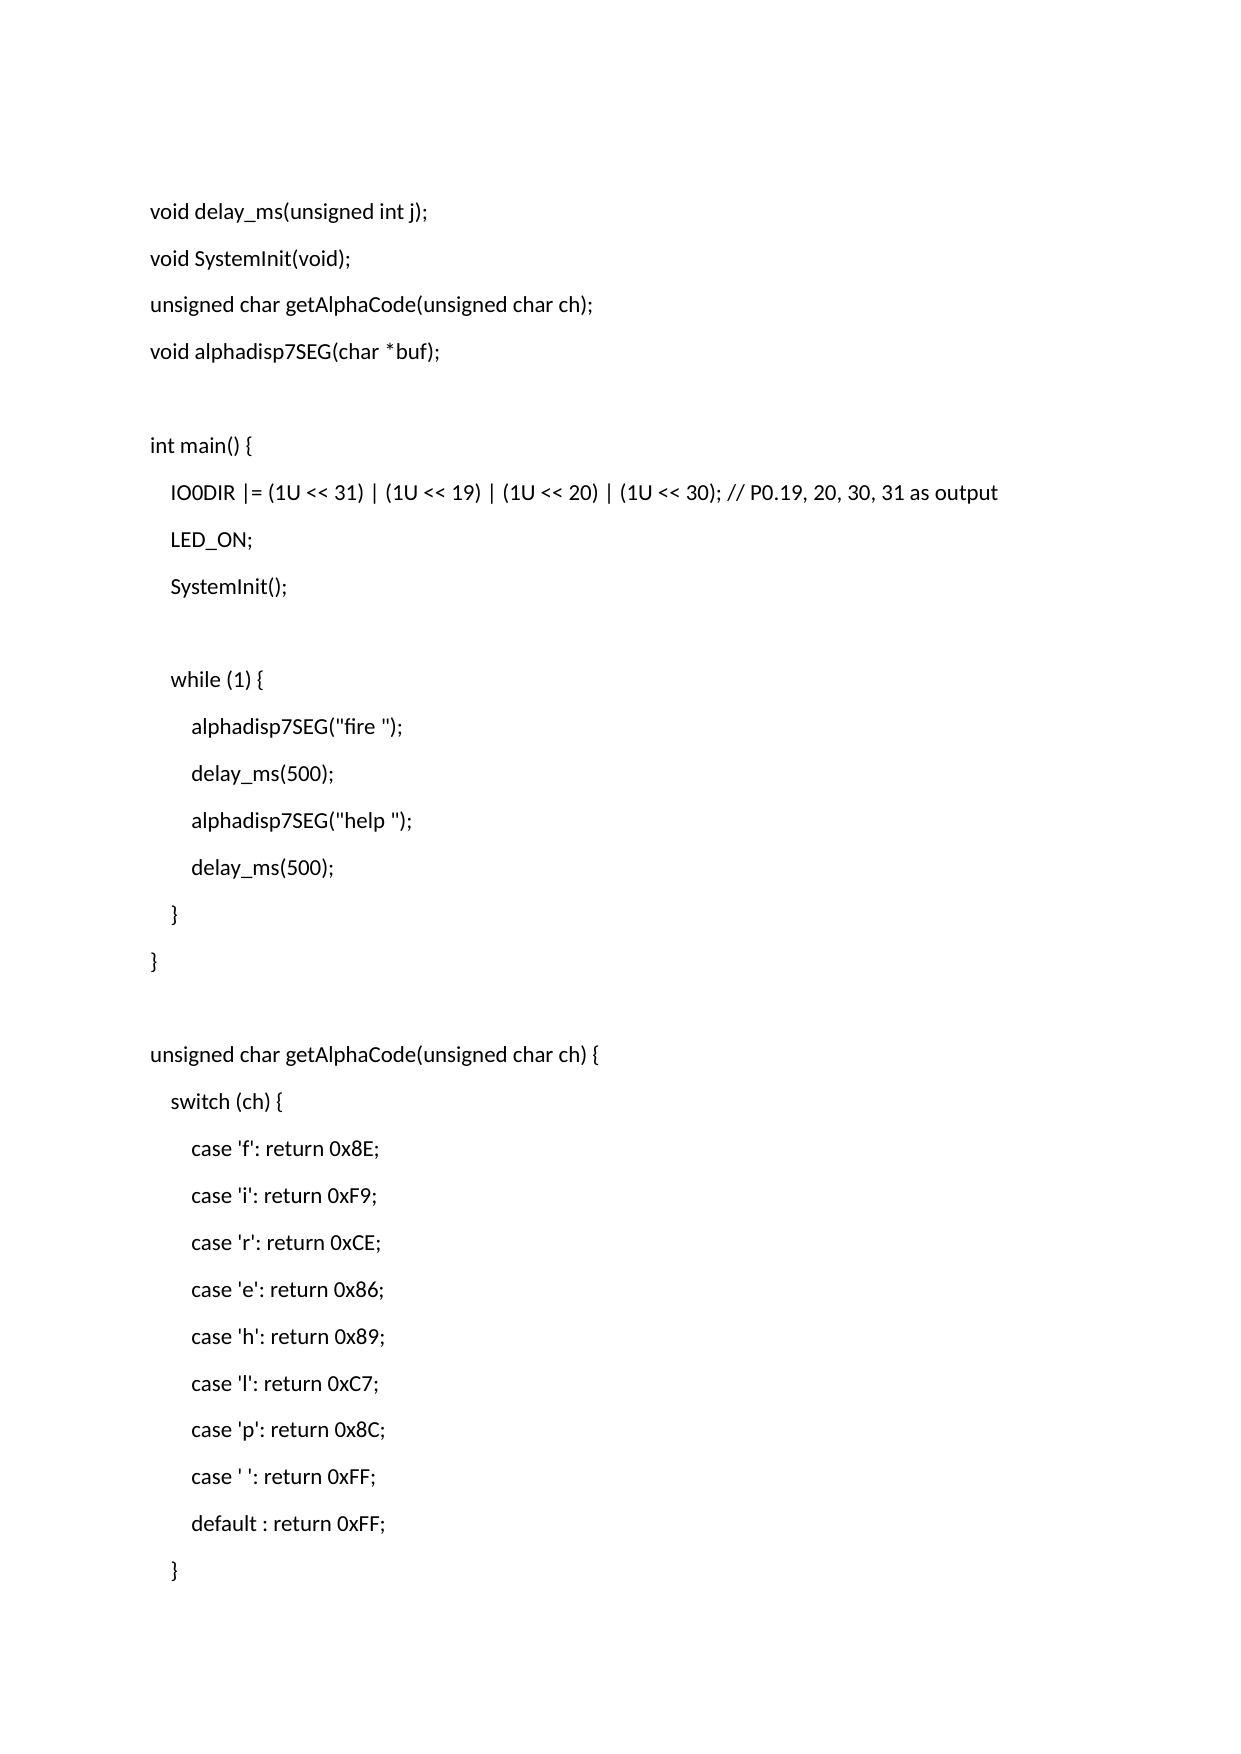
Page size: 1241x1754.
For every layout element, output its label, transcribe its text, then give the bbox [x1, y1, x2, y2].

text void delay_ms(unsigned int j); [150, 197, 1090, 225]
text case 'p': return 0x8C; [150, 1416, 1090, 1444]
text void alphadisp7SEG(char *buf); [150, 337, 1090, 366]
text case ' ': return 0xFF; [150, 1462, 1090, 1491]
text case 'e': return 0x86; [150, 1275, 1090, 1303]
text case 'f': return 0x8E; [150, 1134, 1090, 1162]
text delay_ms(500); [150, 853, 1090, 881]
text } [150, 900, 1090, 928]
text void SystemInit(void); [150, 244, 1090, 272]
text alphadisp7SEG("help "); [150, 806, 1090, 834]
text case 'r': return 0xCE; [150, 1228, 1090, 1256]
text case 'l': return 0xC7; [150, 1369, 1090, 1397]
text default : return 0xFF; [150, 1509, 1090, 1537]
text while (1) { [150, 666, 1090, 694]
text LED_ON; [150, 525, 1090, 553]
text case 'i': return 0xF9; [150, 1181, 1090, 1209]
text case 'h': return 0x89; [150, 1322, 1090, 1350]
text switch (ch) { [150, 1087, 1090, 1116]
text alphadisp7SEG("fire "); [150, 712, 1090, 741]
text } [150, 947, 1090, 975]
text } [150, 1556, 1090, 1584]
text IO0DIR |= (1U << 31) | (1U << 19) | (1U << 20) | (1U << 30); // P0.19, 20, 30, 31 as output [150, 478, 1090, 506]
text SystemInit(); [150, 572, 1090, 600]
text delay_ms(500); [150, 759, 1090, 787]
text unsigned char getAlphaCode(unsigned char ch); [150, 291, 1090, 319]
text int main() { [150, 431, 1090, 459]
text unsigned char getAlphaCode(unsigned char ch) { [150, 1041, 1090, 1069]
